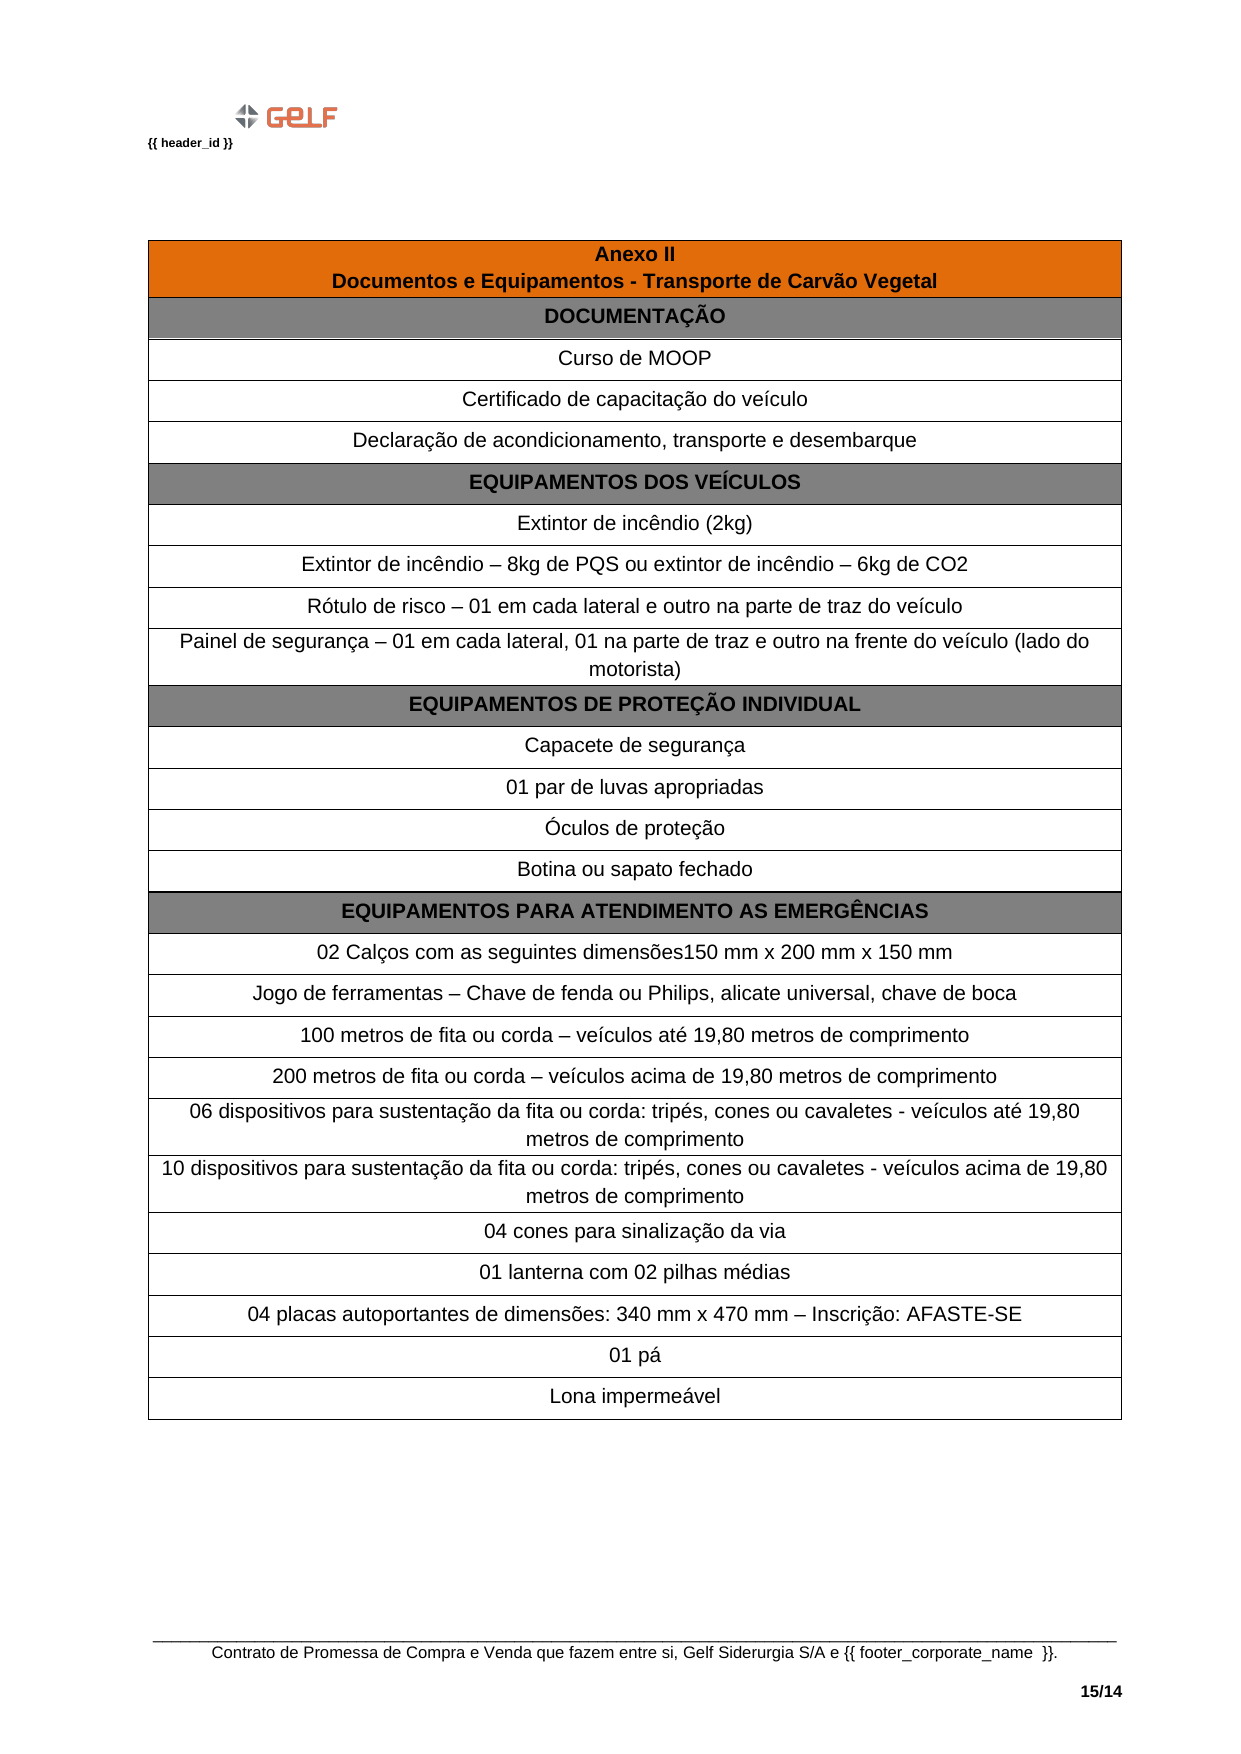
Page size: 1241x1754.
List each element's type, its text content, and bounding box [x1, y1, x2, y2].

table_cell EQUIPAMENTOS DE PROTEÇÃO INDIVIDUAL [149, 686, 1121, 726]
table_cell Rótulo de risco – 01 em cada lateral e outro na parte de traz do veículo [149, 588, 1121, 628]
table_cell 01 par de luvas apropriadas [149, 769, 1121, 809]
table_cell Painel de segurança – 01 em cada lateral, 01 na parte de traz e outro na frente do veículo (lado do motorista) [149, 629, 1121, 685]
table_cell EQUIPAMENTOS DOS VEÍCULOS [149, 464, 1121, 504]
table_cell Óculos de proteção [149, 810, 1121, 850]
table_cell Curso de MOOP [149, 340, 1121, 380]
table_header Anexo II Documentos e Equipamentos - Transporte de Carvão Vegetal [149, 241, 1121, 297]
table_cell Botina ou sapato fechado [149, 851, 1121, 891]
table_cell EQUIPAMENTOS PARA ATENDIMENTO AS EMERGÊNCIAS [149, 893, 1121, 933]
table_cell Extintor de incêndio (2kg) [149, 505, 1121, 545]
table_cell Lona impermeável [149, 1378, 1121, 1418]
table_cell 04 cones para sinalização da via [149, 1213, 1121, 1253]
table_cell Extintor de incêndio – 8kg de PQS ou extintor de incêndio – 6kg de CO2 [149, 546, 1121, 587]
table_cell 01 pá [149, 1337, 1121, 1377]
table_cell DOCUMENTAÇÃO [149, 298, 1121, 338]
table_cell Jogo de ferramentas – Chave de fenda ou Philips, alicate universal, chave de boca [149, 975, 1121, 1016]
table_cell 06 dispositivos para sustentação da fita ou corda: tripés, cones ou cavaletes - veículos até 19,80 metros de comprimento [149, 1099, 1121, 1155]
table_cell 04 placas autoportantes de dimensões: 340 mm x 470 mm – Inscrição: AFASTE-SE [149, 1296, 1121, 1336]
table_cell 02 Calços com as seguintes dimensões150 mm x 200 mm x 150 mm [149, 934, 1121, 974]
table_cell Capacete de segurança [149, 727, 1121, 767]
table_cell 100 metros de fita ou corda – veículos até 19,80 metros de comprimento [149, 1017, 1121, 1057]
table_cell 01 lanterna com 02 pilhas médias [149, 1254, 1121, 1294]
table_cell 10 dispositivos para sustentação da fita ou corda: tripés, cones ou cavaletes - veículos acima de 19,80 metros de comprimento [149, 1156, 1121, 1212]
table_cell Certificado de capacitação do veículo [149, 381, 1121, 421]
picture [233, 88, 339, 148]
table_cell 200 metros de fita ou corda – veículos acima de 19,80 metros de comprimento [149, 1058, 1121, 1098]
table_cell Declaração de acondicionamento, transporte e desembarque [149, 422, 1121, 462]
